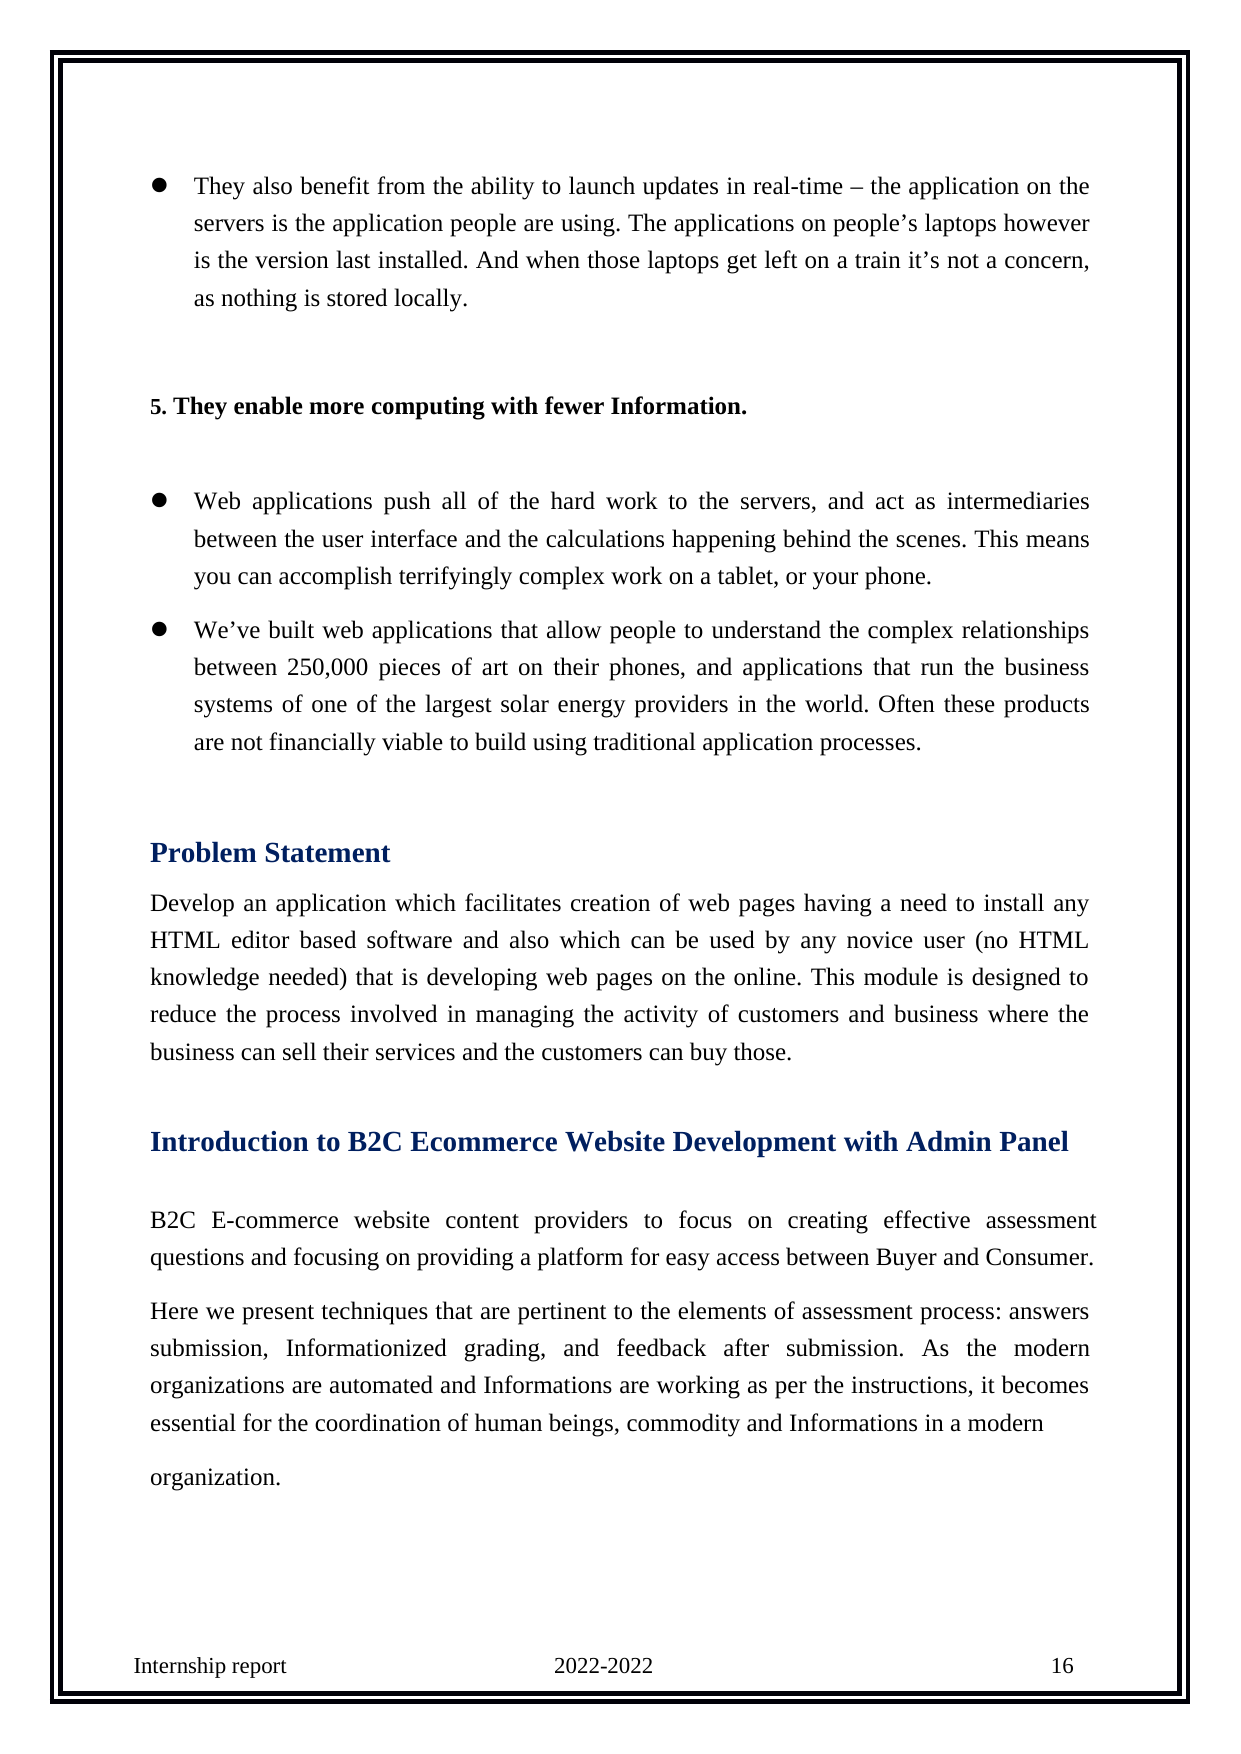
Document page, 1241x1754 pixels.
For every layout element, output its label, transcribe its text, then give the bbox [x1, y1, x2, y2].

subtitle Problem Statement [150, 835, 1113, 868]
list We’ve built web applications that allow people to understand the complex relationships between 250,000 pieces of art on their phones, and applications that run the business systems of one of the largest solar energy providers in the world. Often these products are not financially viable to build using traditional application processes. [150, 615, 1091, 756]
text organization. [150, 1462, 1113, 1490]
list Web applications push all of the hard work to the servers, and act as intermediaries between the user interface and the calculations happening behind the scenes. This means you can accomplish terrifyingly complex work on a tablet, or your phone. [150, 486, 1091, 590]
subtitle Introduction to B2C Ecommerce Website Development with Admin Panel [150, 1124, 1113, 1158]
text Develop an application which facilitates creation of web pages having a need to install any HTML editor based software and also which can be used by any novice user (no HTML knowledge needed) that is developing web pages on the online. This module is designed to reduce the process involved in managing the activity of customers and business where the business can sell their services and the customers can buy those. [150, 888, 1090, 1066]
text Here we present techniques that are pertinent to the elements of assessment process: answers submission, Informationized grading, and feedback after submission. As the modern organizations are automated and Informations are working as per the instructions, it becomes essential for the coordination of human beings, commodity and Informations in a modern [150, 1296, 1091, 1436]
text B2C E-commerce website content providers to focus on creating effective assessment questions and focusing on providing a platform for easy access between Buyer and Consumer. [150, 1205, 1097, 1271]
list They also benefit from the ability to launch updates in real-time – the application on the servers is the application people are using. The applications on people’s laptops however is the version last installed. And when those laptops get left on a train it’s not a concern, as nothing is stored locally. [150, 171, 1091, 312]
subtitle They enable more computing with fewer Information. [150, 391, 1113, 419]
